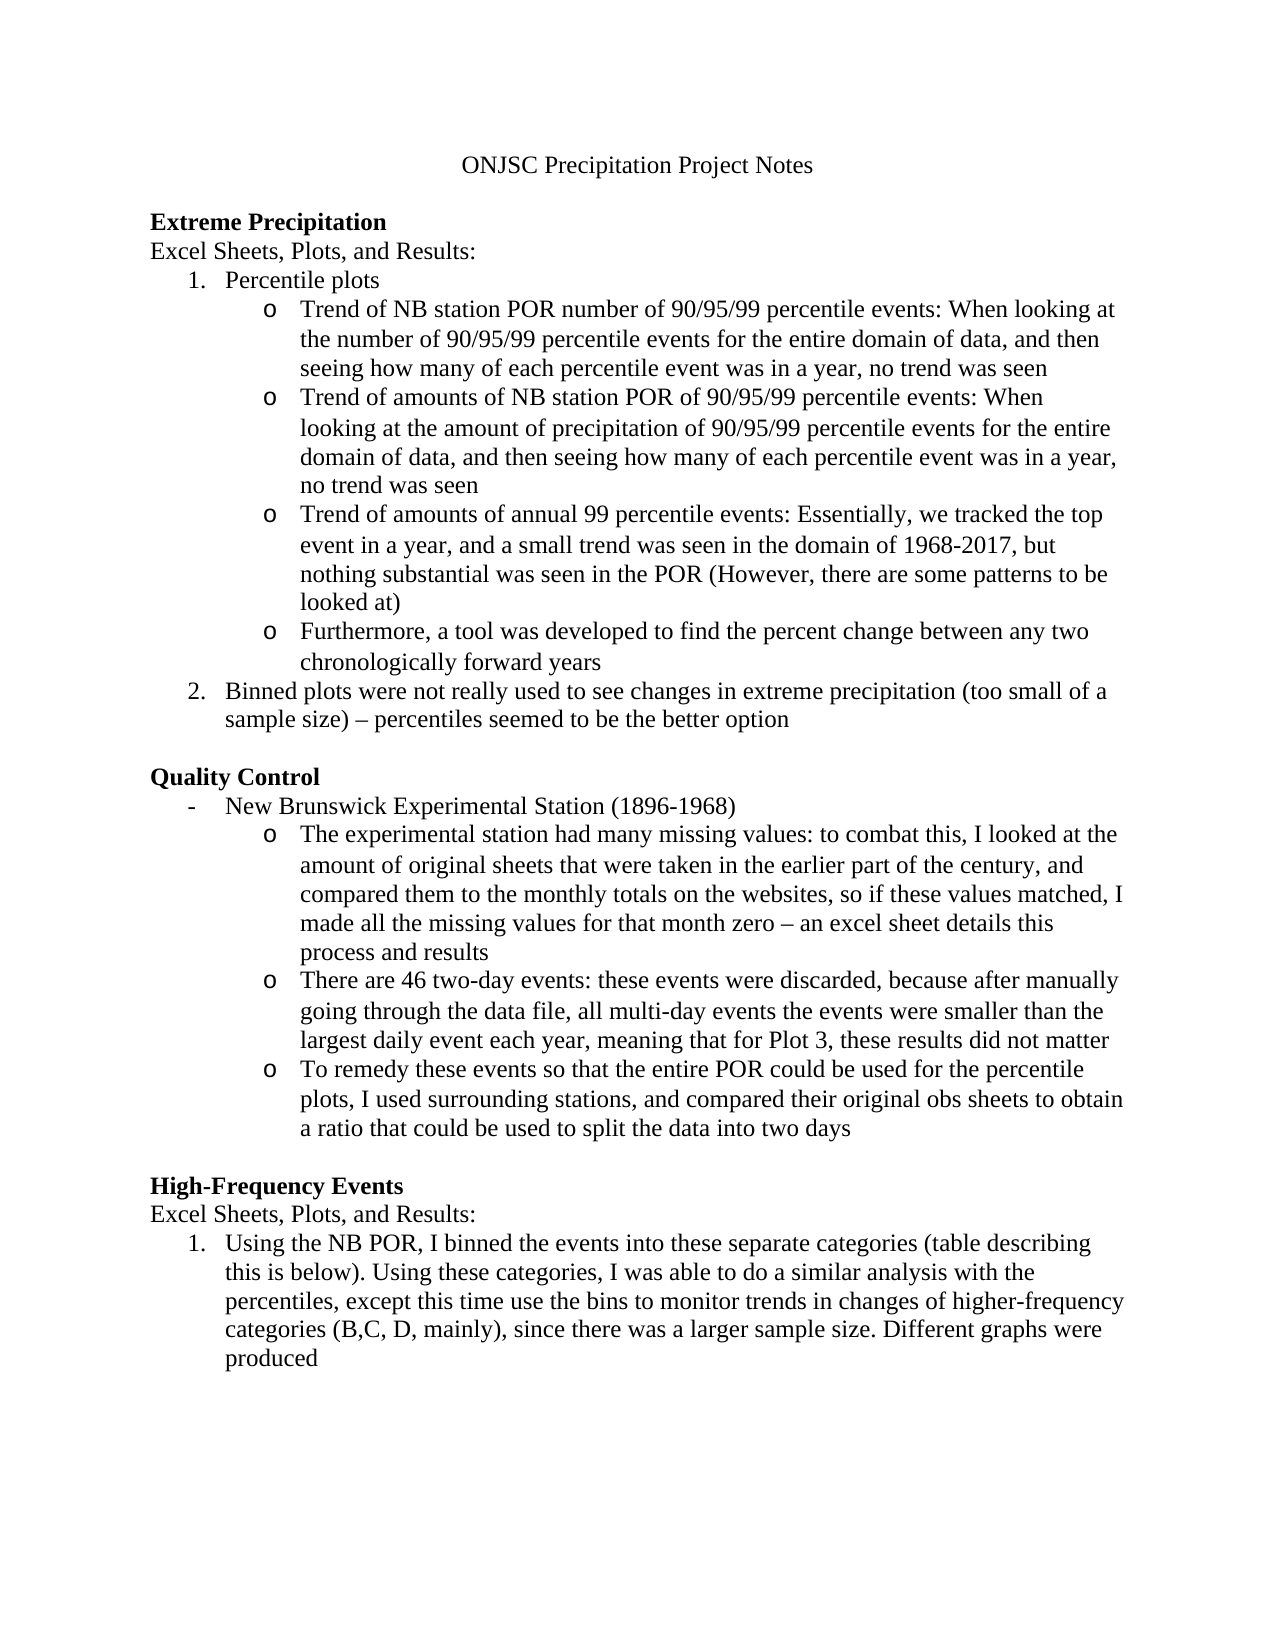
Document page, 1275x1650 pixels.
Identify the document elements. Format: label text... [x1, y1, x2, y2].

text Excel Sheets, Plots, and Results: [150, 1199, 1125, 1228]
list Percentile plots [187, 265, 1125, 294]
text ONJSC Precipitation Project Notes [150, 150, 1125, 179]
list To remedy these events so that the entire POR could be used for the percentile plots, I used surrounding stations, and compared their original obs sheets to obtain a ratio that could be used to split the data into two days [262, 1054, 1125, 1142]
list The experimental station had many missing values: to combat this, I looked at the amount of original sheets that were taken in the earlier part of the century, and compared them to the monthly totals on the websites, so if these values matched, I made all the missing values for that month zero – an excel sheet details this process and results [262, 819, 1125, 965]
text Extreme Precipitation [150, 207, 1125, 236]
text High-Frequency Events [150, 1171, 1125, 1199]
list Trend of NB station POR number of 90/95/99 percentile events: When looking at the number of 90/95/99 percentile events for the entire domain of data, and then seeing how many of each percentile event was in a year, no trend was seen [262, 294, 1125, 382]
list There are 46 two-day events: these events were discarded, because after manually going through the data file, all multi-day events the events were smaller than the largest daily event each year, meaning that for Plot 3, these results did not matter [262, 965, 1125, 1054]
list Using the NB POR, I binned the events into these separate categories (table describing this is below). Using these categories, I was able to do a similar analysis with the percentiles, except this time use the bins to monitor trends in changes of higher-frequency categories (B,C, D, mainly), since there was a larger sample size. Different graphs were produced [187, 1228, 1125, 1372]
text Excel Sheets, Plots, and Results: [150, 236, 1125, 265]
list New Brunswick Experimental Station (1896-1968) [187, 791, 1125, 819]
text Quality Control [150, 762, 1125, 791]
list Trend of amounts of NB station POR of 90/95/99 percentile events: When looking at the amount of precipitation of 90/95/99 percentile events for the entire domain of data, and then seeing how many of each percentile event was in a year, no trend was seen [262, 382, 1125, 499]
list Trend of amounts of annual 99 percentile events: Essentially, we tracked the top event in a year, and a small trend was seen in the domain of 1968-2017, but nothing substantial was seen in the POR (However, there are some patterns to be looked at) [262, 499, 1125, 616]
list Furthermore, a tool was developed to find the percent change between any two chronologically forward years [262, 616, 1125, 676]
list Binned plots were not really used to see changes in extreme precipitation (too small of a sample size) – percentiles seemed to be the better option [187, 676, 1125, 733]
